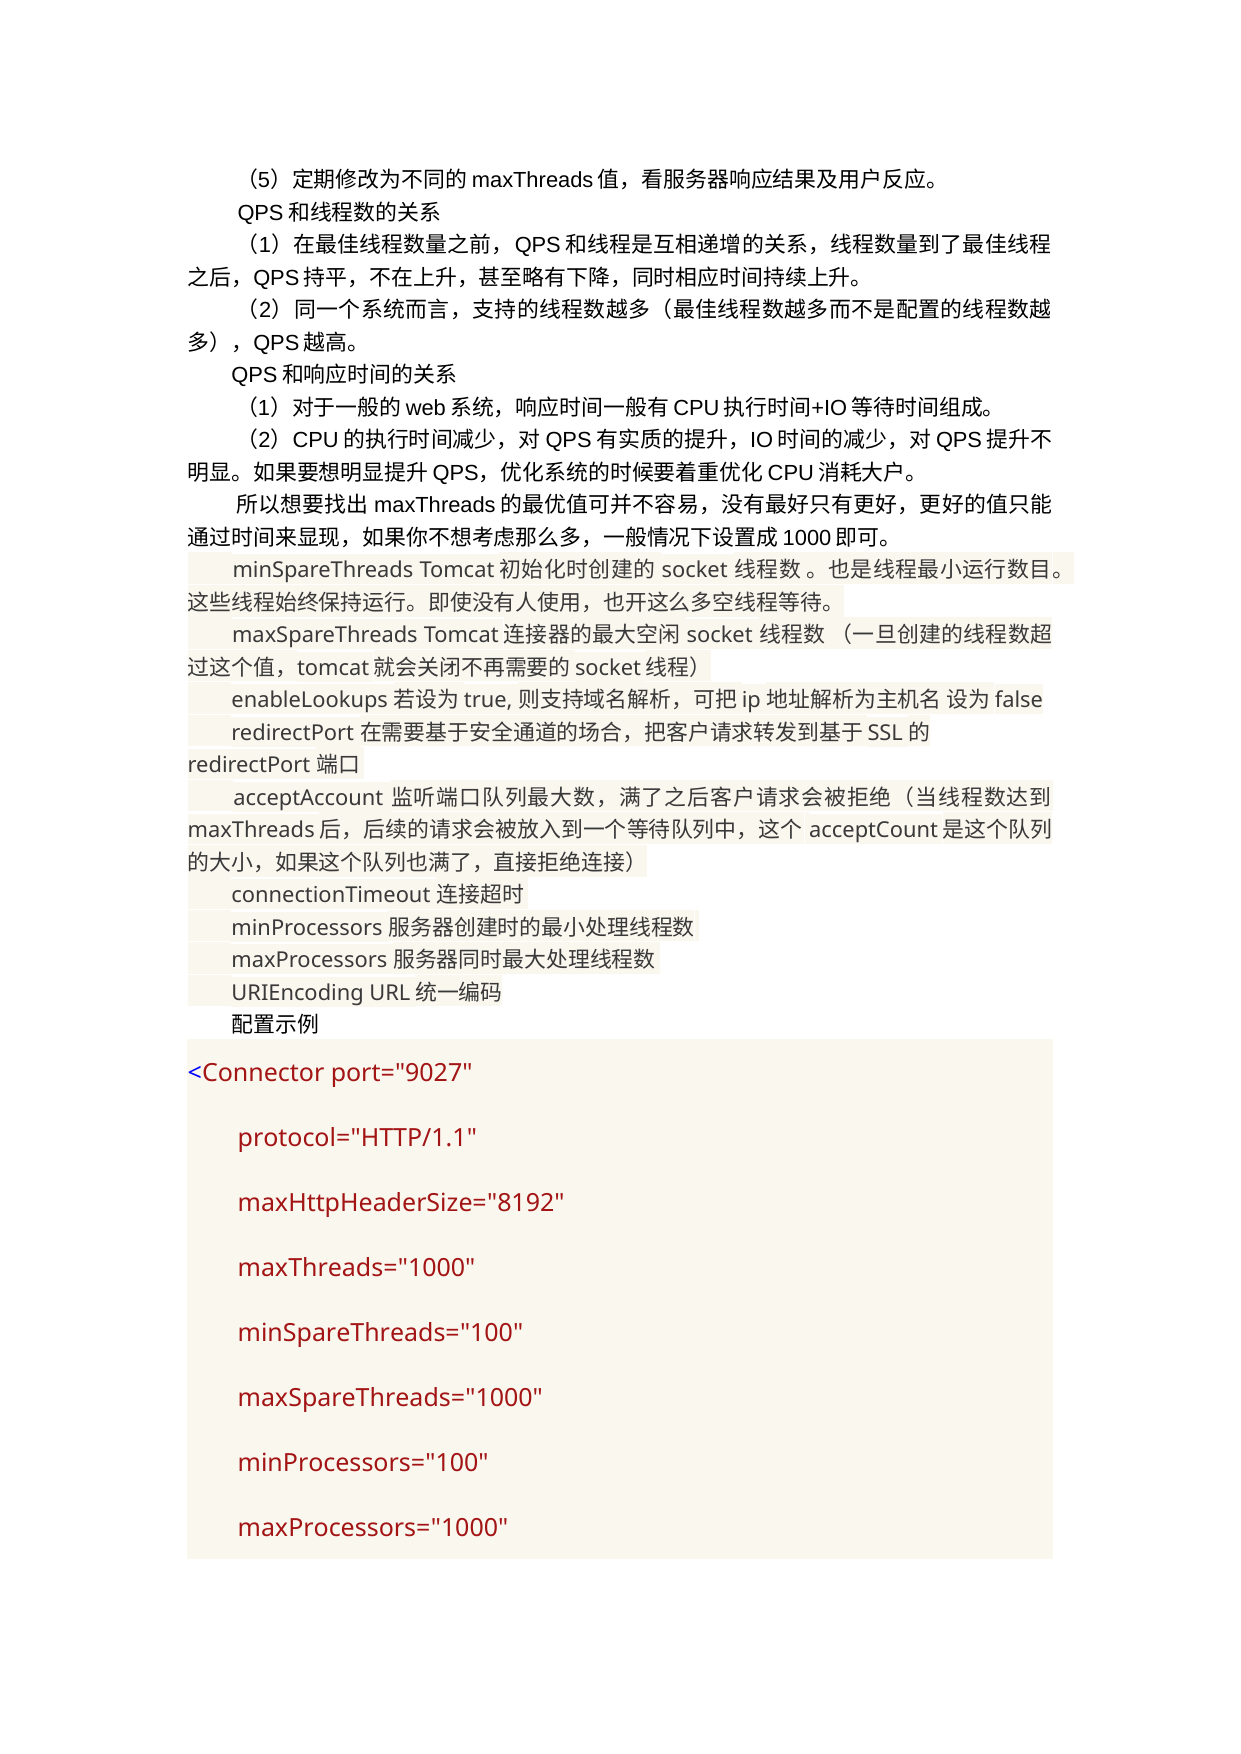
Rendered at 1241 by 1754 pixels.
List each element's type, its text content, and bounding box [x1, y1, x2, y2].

text <Connector port="9027" [187, 1039, 1053, 1104]
text 配置示例 [187, 1007, 1053, 1039]
text maxHttpHeaderSize="8192" [187, 1169, 1053, 1234]
text redirectPort 端口 acceptAccount 监听端口队列最大数，满了之后客户请求会被拒绝（当线程数达到maxThreads后，后续的请求会被放入到一个等待队列中，这个acceptCount是这个队列的大小，如果这个队列也满了，直接拒绝连接） [187, 747, 1053, 877]
text QPS和线程数的关系 （1）在最佳线程数量之前，QPS和线程是互相递增的关系，线程数量到了最佳线程之后，QPS持平，不在上升，甚至略有下降，同时相应时间持续上升。 （2）同一个系统而言，支持的线程数越多（最佳线程数越多而不是配置的线程数越多），QPS越高。 [187, 194, 1053, 357]
text maxThreads="1000" [187, 1234, 1053, 1299]
text connectionTimeout 连接超时 minProcessors 服务器创建时的最小处理线程数 maxProcessors 服务器同时最大处理线程数 URIEncoding URL统一编码 [187, 877, 1053, 1007]
text maxProcessors="1000" [187, 1494, 1053, 1559]
text minSpareThreads="100" [187, 1299, 1053, 1364]
text maxSpareThreads="1000" [187, 1364, 1053, 1429]
text protocol="HTTP/1.1" [187, 1104, 1053, 1169]
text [187, 162, 1053, 194]
text minProcessors="100" [187, 1429, 1053, 1494]
text QPS和响应时间的关系 （1）对于一般的web系统，响应时间一般有CPU执行时间+IO等待时间组成。 （2）CPU的执行时间减少，对QPS有实质的提升，IO时间的减少，对QPS提升不明显。如果要想明显提升QPS，优化系统的时候要着重优化CPU消耗大户。 所以想要找出 maxThreads的最优值可并不容易，没有最好只有更好，更好的值只能通过时间来显现，如果你不想考虑那么多，一般情况下设置成1000即可。 minSpareThreads Tomcat初始化时创建的 socket 线程数 。也是线程最小运行数目。这些线程始终保持运行。即使没有人使用，也开这么多空线程等待。 maxSpareThreads Tomcat连接器的最大空闲 socket 线程数 （一旦创建的线程数超过这个值，tomcat就会关闭不再需要的socket线程） enableLookups 若设为true, 则支持域名解析，可把 ip 地址解析为主机名 设为false redirectPort 在需要基于安全通道的场合，把客户请求转发到基于SSL 的 [187, 357, 1053, 747]
